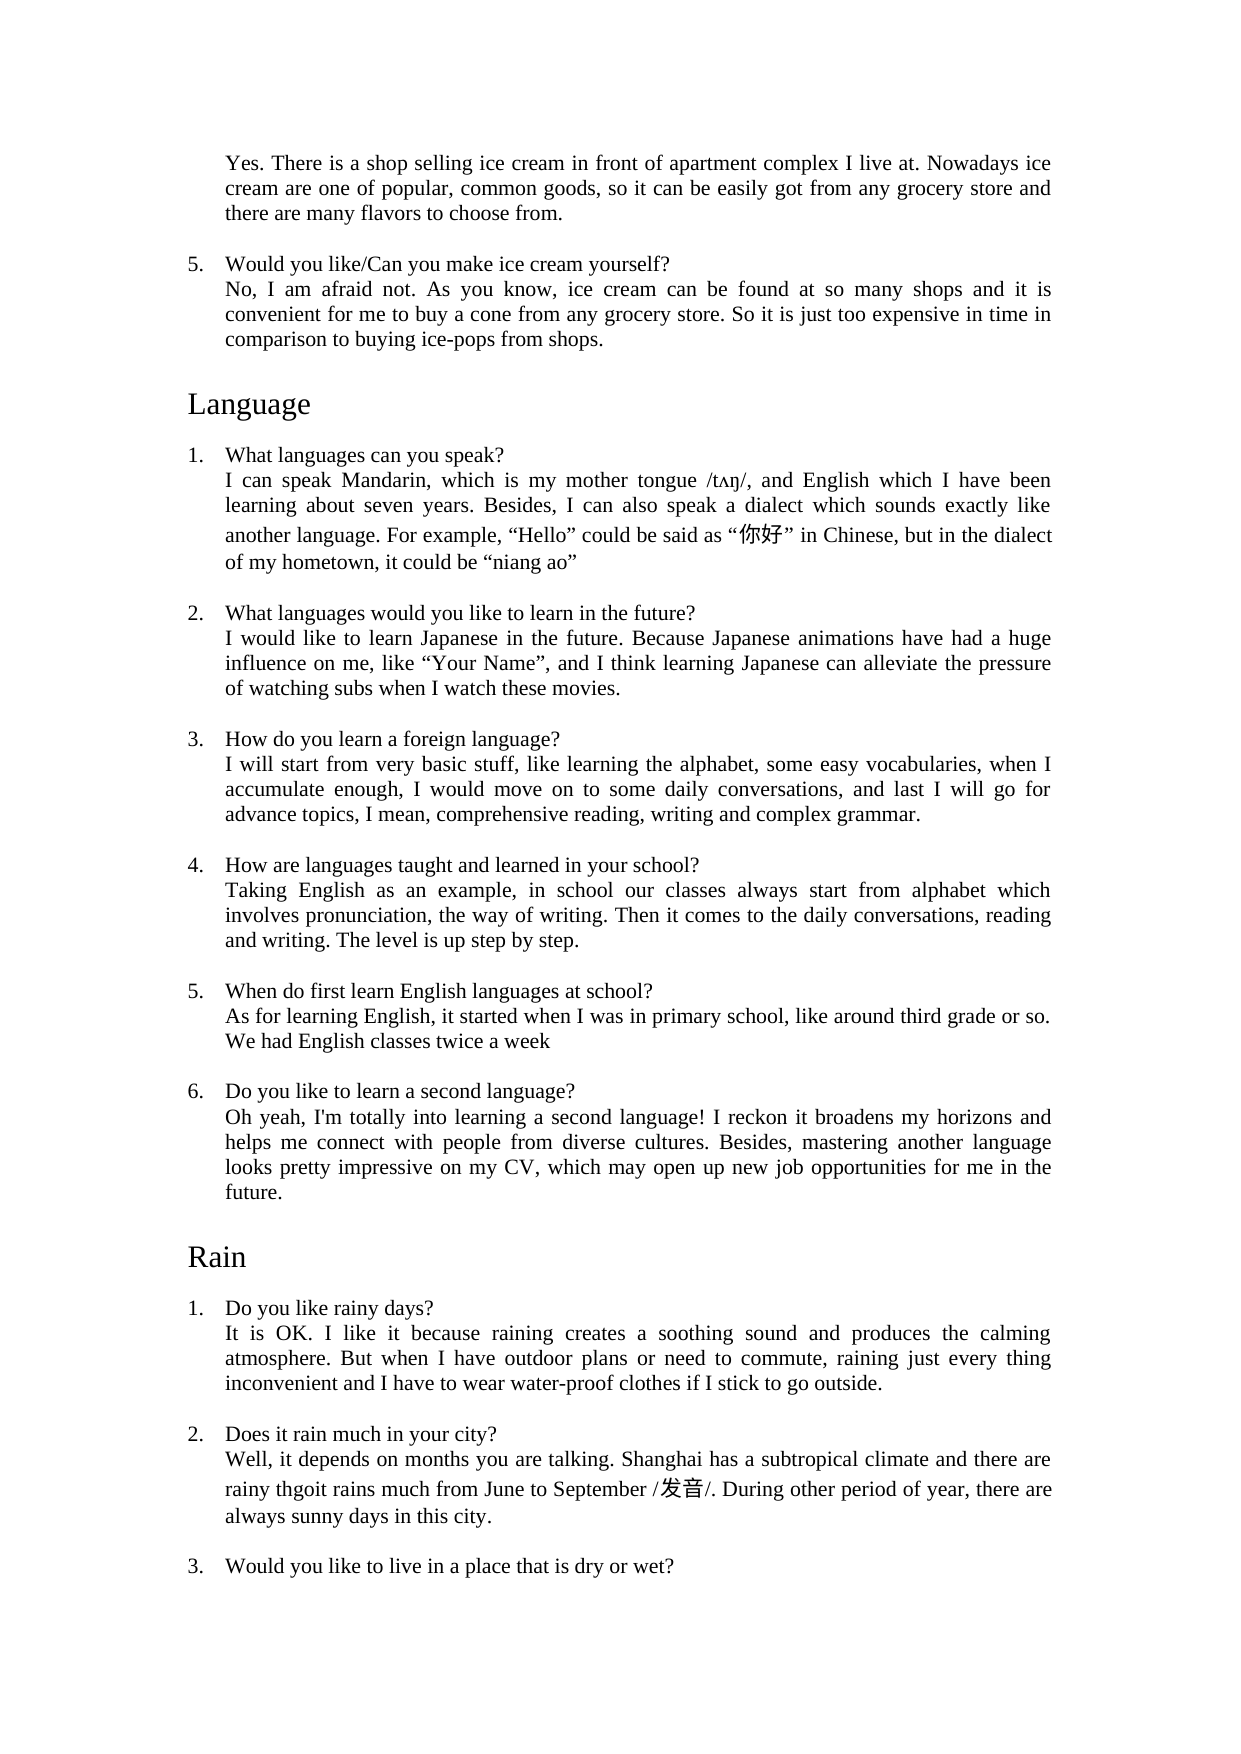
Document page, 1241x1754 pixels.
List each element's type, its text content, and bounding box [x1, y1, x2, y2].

list Would you like/Can you make ice cream yourself? [187, 251, 1053, 276]
text It is OK. I like it because raining creates a soothing sound and produces the calming atmosphere. But when I have outdoor plans or need to commute, raining just every thing inconvenient and I have to wear water-proof clothes if I stick to go outside. [225, 1320, 1053, 1395]
list Would you like to live in a place that is dry or wet? [187, 1553, 1053, 1578]
text Language [187, 385, 1053, 421]
text As for learning English, it started when I was in primary school, like around third grade or so. We had English classes twice a week [225, 1003, 1053, 1053]
list How do you learn a foreign language? [187, 726, 1053, 751]
list What languages would you like to learn in the future? [187, 599, 1053, 625]
text I will start from very basic stuff, like learning the alphabet, some easy vocabularies, when I accumulate enough, I would move on to some daily conversations, and last I will go for advance topics, I mean, comprehensive reading, writing and complex grammar. [225, 751, 1053, 826]
list What languages can you speak? [187, 442, 1053, 467]
list Do you like to learn a second language? [187, 1078, 1053, 1104]
text Well, it depends on months you are talking. Shanghai has a subtropical climate and there are rainy thgoit rains much from June to September /发音/. During other period of year, there are always sunny days in this city. [225, 1446, 1053, 1528]
text Yes. There is a shop selling ice cream in front of apartment complex I live at. Nowadays ice cream are one of popular, common goods, so it can be easily got from any grocery store and there are many flavors to choose from. [225, 150, 1053, 226]
list When do first learn English languages at school? [187, 978, 1053, 1003]
text Oh yeah, I'm totally into learning a second language! I reckon it broadens my horizons and helps me connect with people from diverse cultures. Besides, mastering another language looks pretty impressive on my CV, which may open up new job opportunities for me in the future. [225, 1104, 1053, 1204]
text Taking English as an example, in school our classes always start from alphabet which involves pronunciation, the way of writing. Then it comes to the daily conversations, reading and writing. The level is up step by step. [225, 877, 1053, 952]
list How are languages taught and learned in your school? [187, 852, 1053, 877]
list Do you like rainy days? [187, 1294, 1053, 1320]
text I can speak Mandarin, which is my mother tongue /tʌŋ/, and English which I have been learning about seven years. Besides, I can also speak a dialect which sounds exactly like another language. For example, “Hello” could be said as “你好” in Chinese, but in the dialect of my hometown, it could be “niang ao” [225, 467, 1053, 574]
text No, I am afraid not. As you know, ice cream can be found at so many shops and it is convenient for me to buy a cone from any grocery store. So it is just too expensive in time in comparison to buying ice-pops from shops. [225, 276, 1053, 352]
list Does it rain much in your city? [187, 1421, 1053, 1446]
text Rain [187, 1238, 1053, 1274]
text I would like to learn Japanese in the future. Because Japanese animations have had a huge influence on me, like “Your Name”, and I think learning Japanese can alleviate the pressure of watching subs when I watch these movies. [225, 625, 1053, 700]
